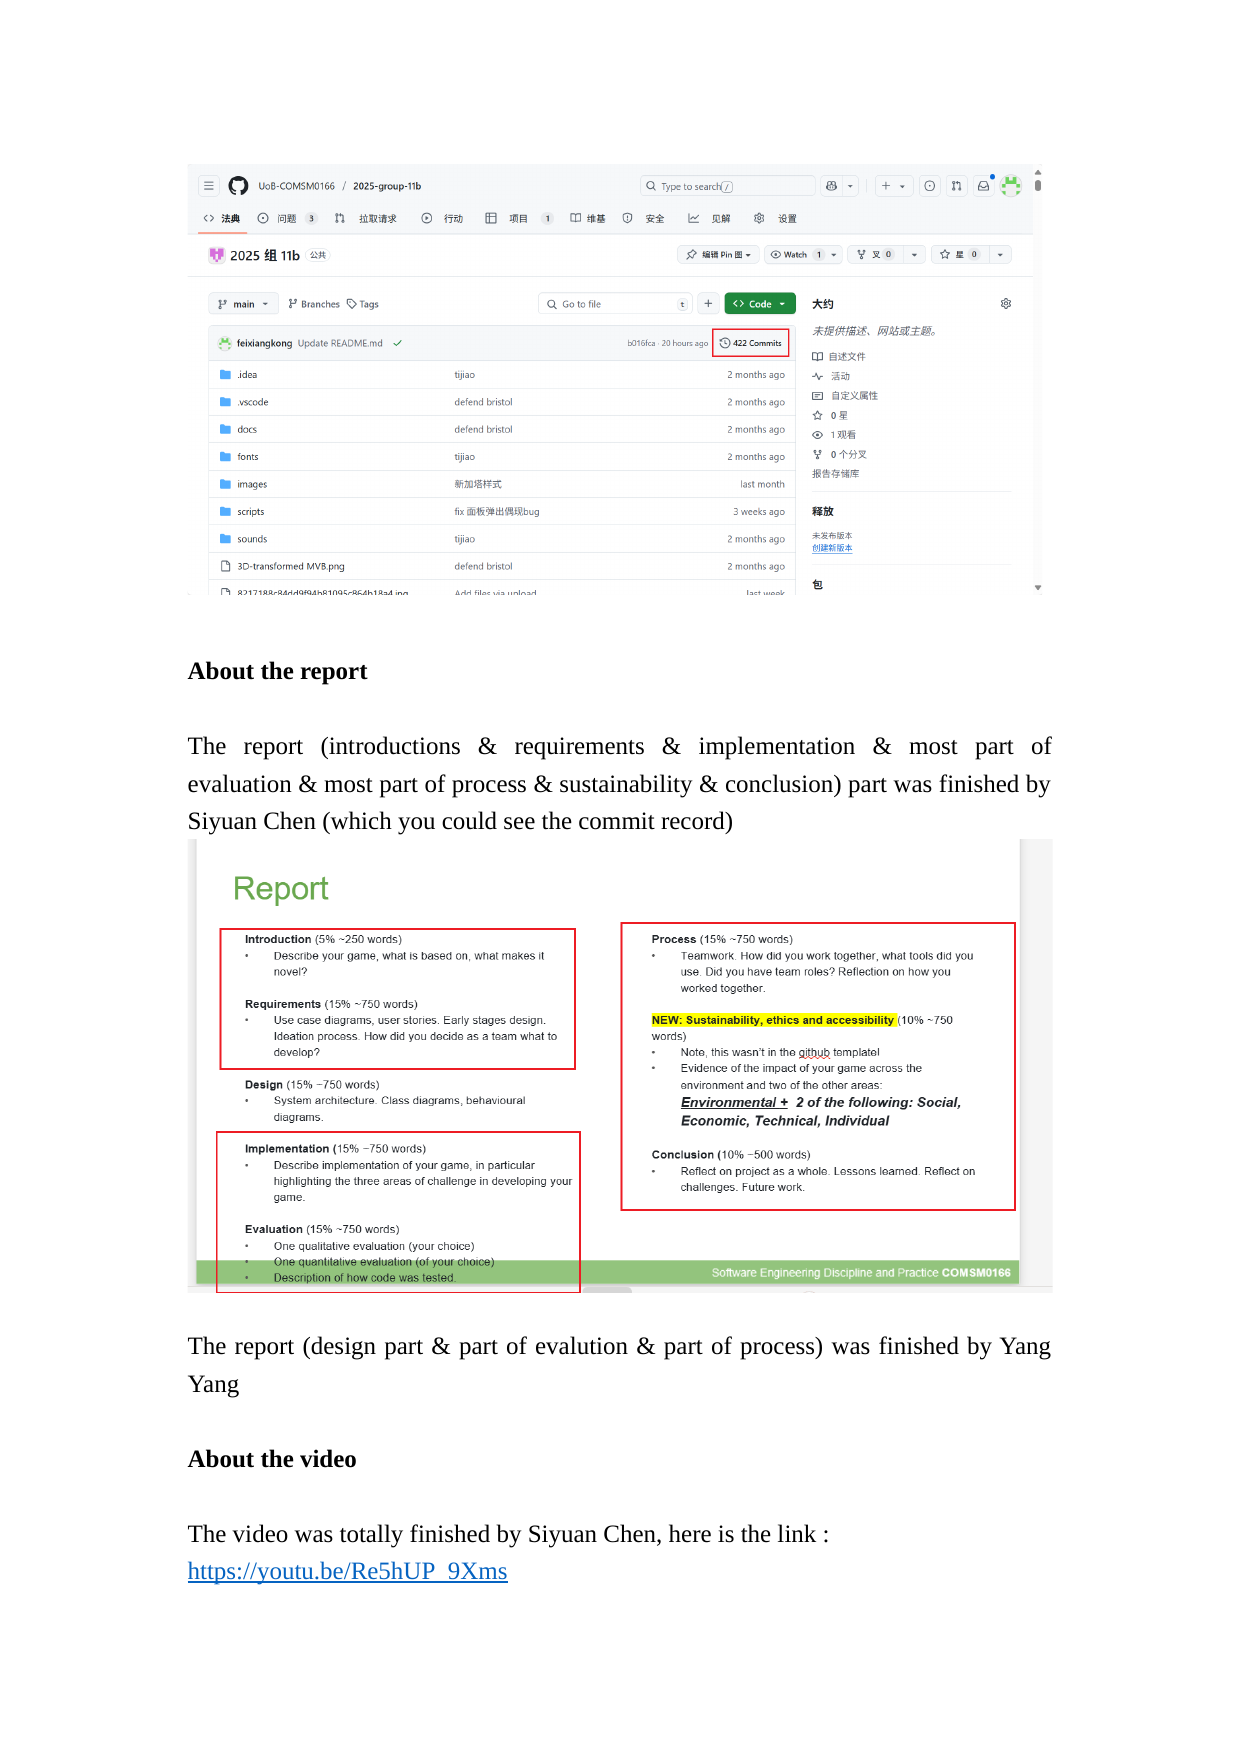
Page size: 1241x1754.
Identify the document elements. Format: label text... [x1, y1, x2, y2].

subtitle About the report [187, 652, 1053, 689]
text The video was totally finished by Siyuan Chen, here is the link : https://youtu.be/Re5hUP_9Xms [187, 1514, 1053, 1589]
text The report (design part & part of evalution & part of process) was finished by Yang Yang [187, 1327, 1053, 1402]
subtitle About the video [187, 1439, 1053, 1477]
picture [187, 164, 1043, 595]
text The report (introductions & requirements & implementation & most part of evaluation & most part of process & sustainability & conclusion) part was finished by Siyuan Chen (which you could see the commit record) [187, 727, 1053, 839]
picture [187, 839, 1053, 1293]
